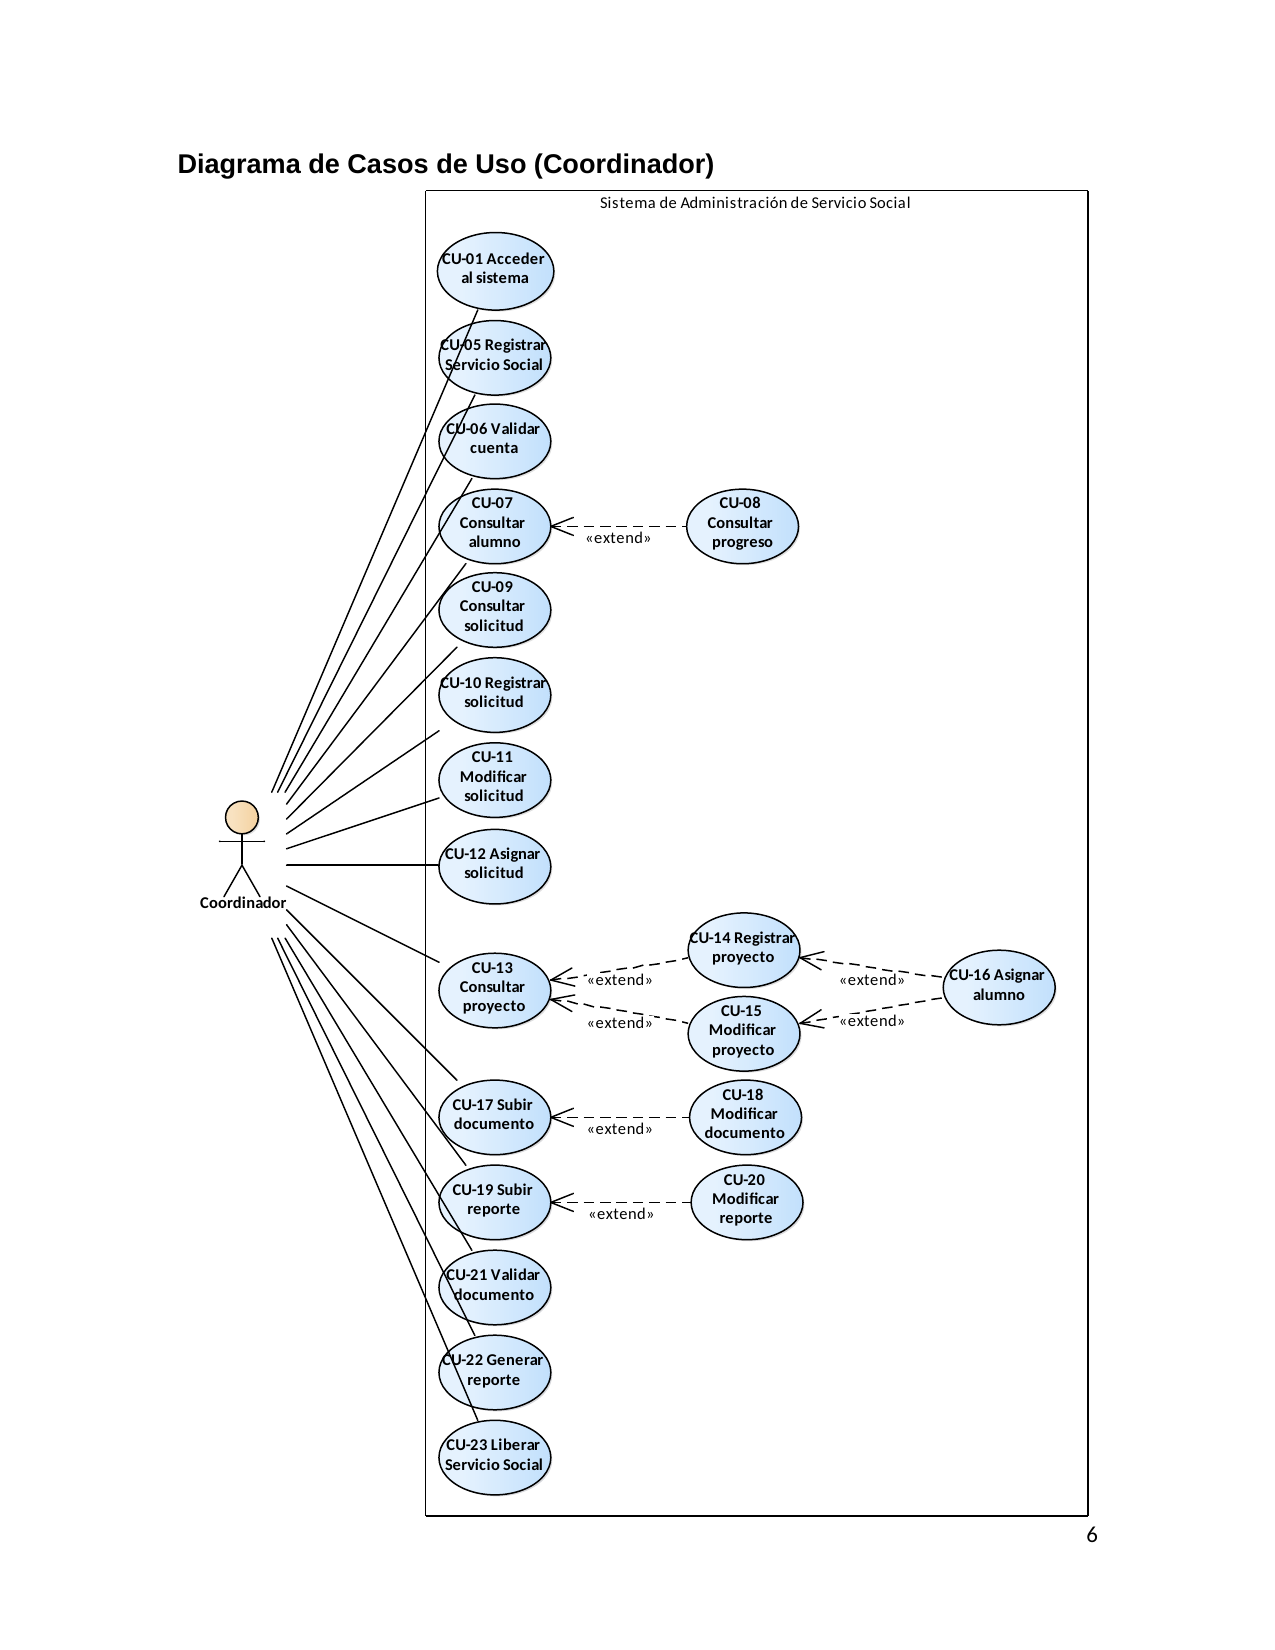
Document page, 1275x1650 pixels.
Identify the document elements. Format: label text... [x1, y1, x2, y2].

subtitle Diagrama de Casos de Uso (Coordinador) [177, 148, 1098, 179]
